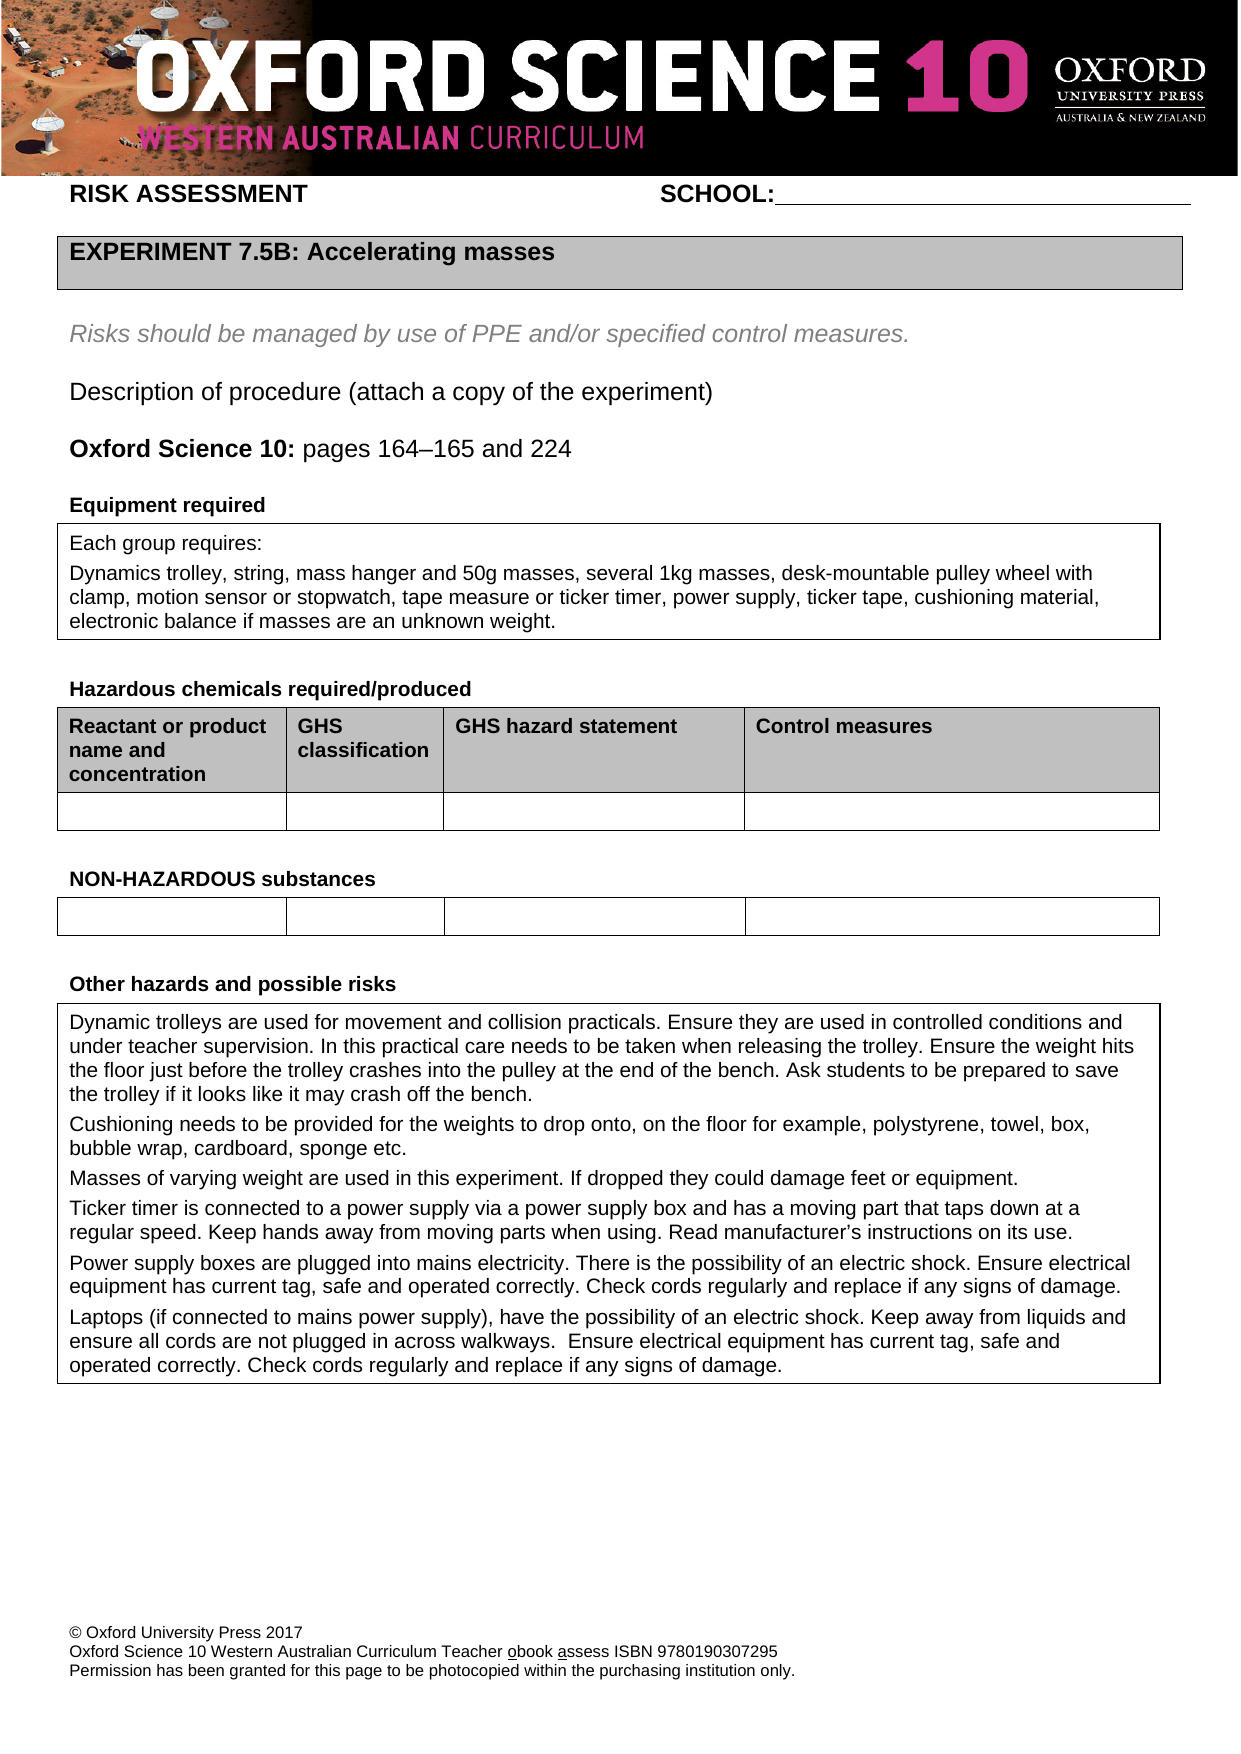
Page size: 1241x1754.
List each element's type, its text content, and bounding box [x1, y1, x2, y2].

picture [0, 0, 1236, 175]
subtitle NON-HAZARDOUS substances [69, 867, 1171, 891]
text RISK ASSESSMENT SCHOOL: [69, 175, 1171, 207]
table_header Dynamic trolleys are used for movement and collision practicals. Ensure they are used in controlled conditions and under teacher supervision. In this practical care needs to be taken when releasing the trolley. Ensure the weight hits the floor just before the trolley crashes into the pulley at the end of the bench. Ask students to be prepared to save the trolley if it looks like it may crash off the bench. Cushioning needs to be provided for the weights to drop onto, on the floor for example, polystyrene, towel, box, bubble wrap, cardboard, sponge etc. Masses of varying weight are used in this experiment. If dropped they could damage feet or equipment. Ticker timer is connected to a power supply via a power supply box and has a moving part that taps down at a regular speed. Keep hands away from moving parts when using. Read manufacturer’s instructions on its use. Power supply boxes are plugged into mains electricity. There is the possibility of an electric shock. Ensure electrical equipment has current tag, safe and operated correctly. Check cords regularly and replace if any signs of damage. Laptops (if connected to mains power supply), have the possibility of an electric shock. Keep away from liquids and ensure all cords are not plugged in across walkways. Ensure electrical equipment has current tag, safe and operated correctly. Check cords regularly and replace if any signs of damage. [58, 1004, 1159, 1383]
text Hazardous chemicals required/produced [69, 676, 1171, 700]
table_header experiment 7.5B: Accelerating masses [58, 237, 1182, 289]
text Risks should be managed by use of PPE and/or specified control measures. [69, 319, 1171, 348]
subtitle Other hazards and possible risks [69, 972, 1171, 996]
table_header [287, 898, 444, 935]
table_header GHS classification [287, 708, 443, 792]
text Description of procedure (attach a copy of the experiment) [69, 377, 1171, 405]
table_cell [444, 793, 744, 829]
table_cell [58, 793, 286, 829]
table_cell [745, 793, 1159, 829]
table_cell [287, 793, 443, 829]
table_header [445, 898, 745, 935]
table_header Reactant or product name and concentration [58, 708, 286, 792]
table_header GHS hazard statement [444, 708, 744, 792]
table_header Each group requires: Dynamics trolley, string, mass hanger and 50g masses, several 1kg masses, desk-mountable pulley wheel with clamp, motion sensor or stopwatch, tape measure or ticker timer, power supply, ticker tape, cushioning material, electronic balance if masses are an unknown weight. [58, 524, 1159, 639]
table_header [58, 898, 286, 935]
text Oxford Science 10: pages 164–165 and 224 [69, 434, 1171, 463]
table_header [746, 898, 1159, 935]
table_header Control measures [745, 708, 1159, 792]
text Equipment required [69, 493, 1171, 517]
